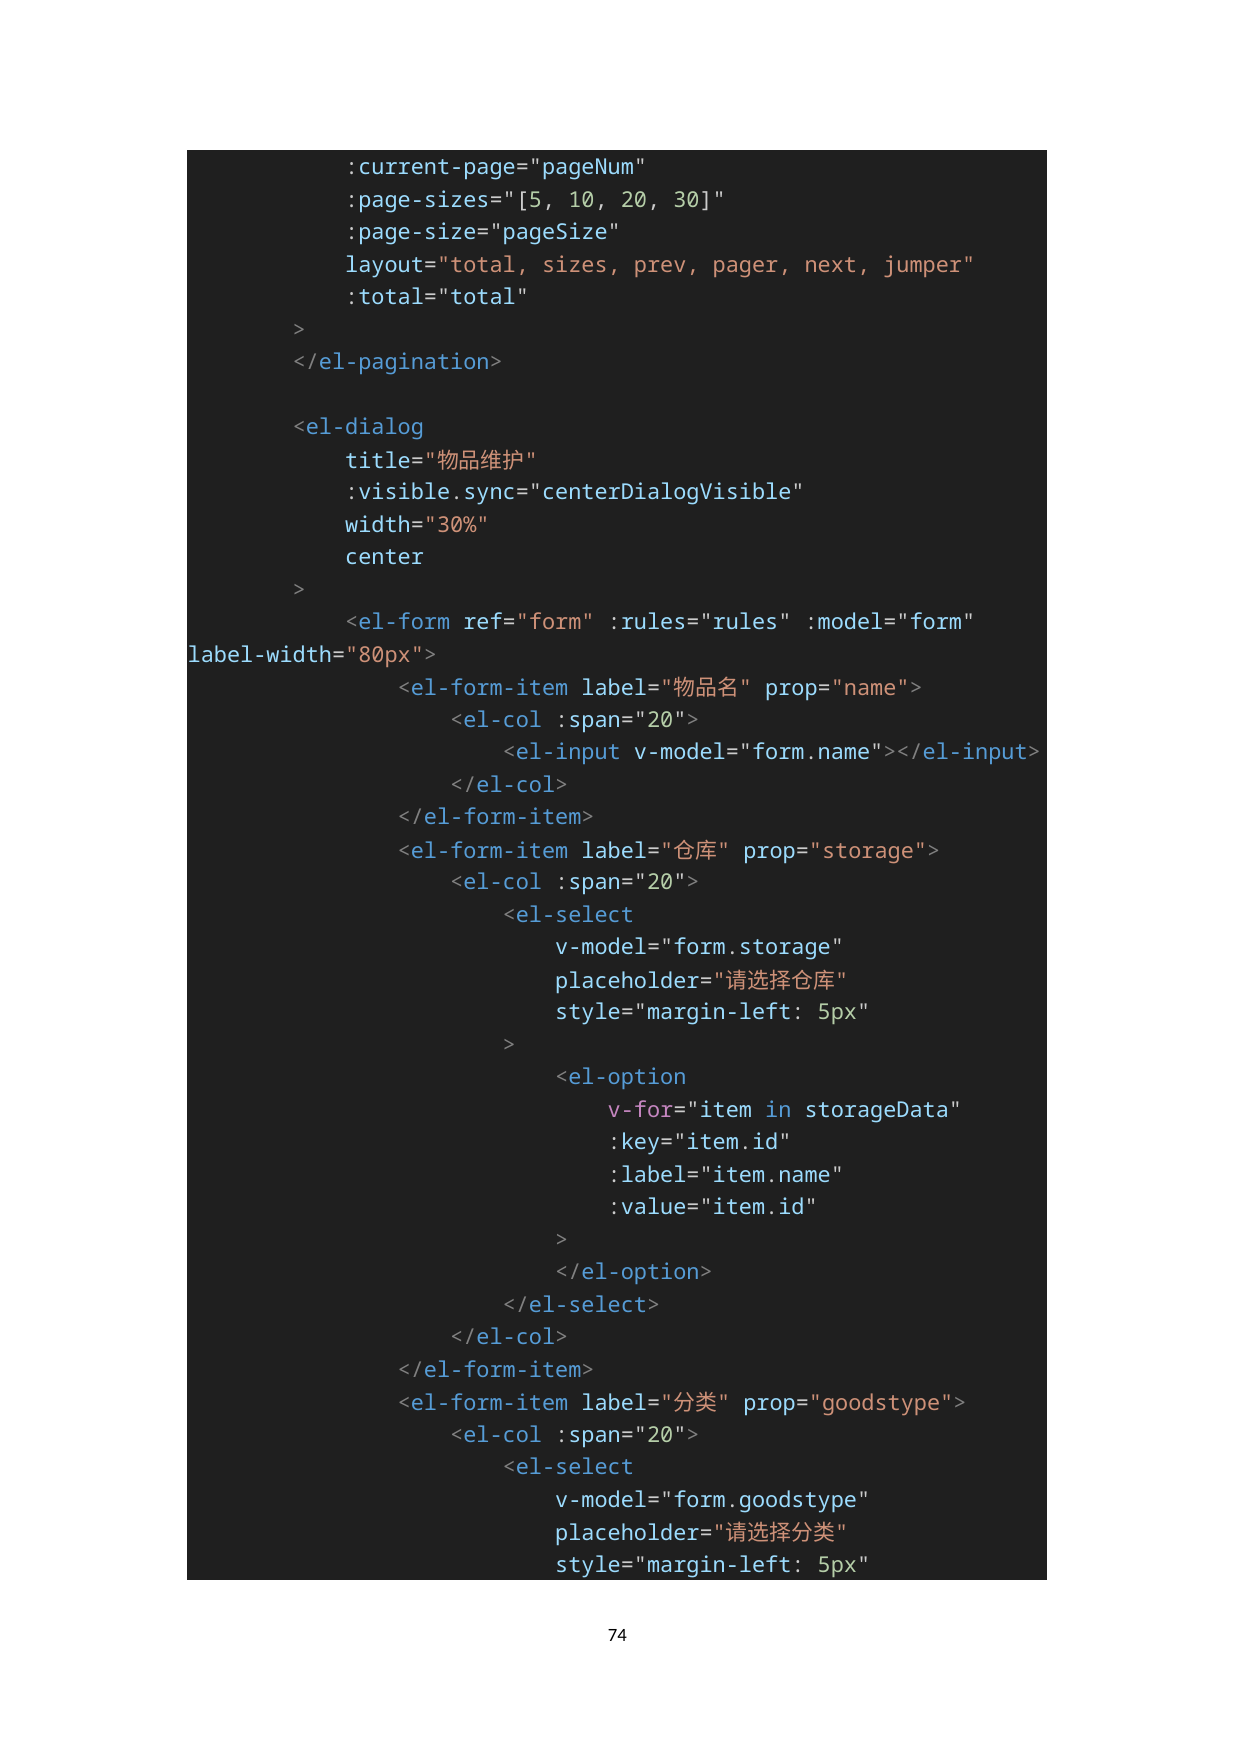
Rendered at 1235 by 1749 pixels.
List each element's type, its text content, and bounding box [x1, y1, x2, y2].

text <el-dialog [187, 410, 1047, 442]
text style="margin-left: 5px" [187, 995, 1047, 1027]
text <el-col :span="20"> [187, 865, 1047, 897]
text <el-option [187, 1060, 1047, 1092]
text > [187, 572, 1047, 605]
text > [187, 1027, 1047, 1060]
text :key="item.id" [187, 1125, 1047, 1157]
text <el-select [187, 897, 1047, 930]
text layout="total, sizes, prev, pager, next, jumper" [187, 247, 1047, 280]
text > [187, 312, 1047, 345]
text :page-sizes="[5, 10, 20, 30]" [187, 182, 1047, 215]
text center [187, 540, 1047, 572]
text <el-select [187, 1450, 1047, 1482]
text :total="total" [187, 280, 1047, 312]
text width="30%" [187, 507, 1047, 540]
text </el-form-item> [187, 800, 1047, 832]
text <el-form ref="form" :rules="rules" :model="form" label-width="80px"> [187, 605, 1047, 670]
text <el-form-item label="分类" prop="goodstype"> [187, 1385, 1047, 1417]
text </el-form-item> [187, 1352, 1047, 1385]
text :visible.sync="centerDialogVisible" [187, 475, 1047, 507]
text </el-pagination> [187, 345, 1047, 377]
text :page-size="pageSize" [187, 215, 1047, 247]
text <el-col :span="20"> [187, 1417, 1047, 1450]
text placeholder="请选择分类" [187, 1515, 1047, 1547]
text v-model="form.storage" [187, 930, 1047, 962]
text <el-form-item label="物品名" prop="name"> [187, 670, 1047, 702]
text :current-page="pageNum" [187, 150, 1047, 182]
text v-for="item in storageData" [187, 1092, 1047, 1125]
text </el-option> [187, 1255, 1047, 1287]
text > [187, 1222, 1047, 1255]
text </el-col> [187, 767, 1047, 800]
text placeholder="请选择仓库" [187, 962, 1047, 995]
text :label="item.name" [187, 1157, 1047, 1190]
text </el-select> [187, 1287, 1047, 1320]
text style="margin-left: 5px" [187, 1547, 1047, 1580]
text :value="item.id" [187, 1190, 1047, 1222]
text <el-col :span="20"> [187, 702, 1047, 735]
text v-model="form.goodstype" [187, 1482, 1047, 1515]
text <el-input v-model="form.name"></el-input> [187, 735, 1047, 767]
text </el-col> [187, 1320, 1047, 1352]
text <el-form-item label="仓库" prop="storage"> [187, 832, 1047, 865]
text title="物品维护" [187, 442, 1047, 475]
